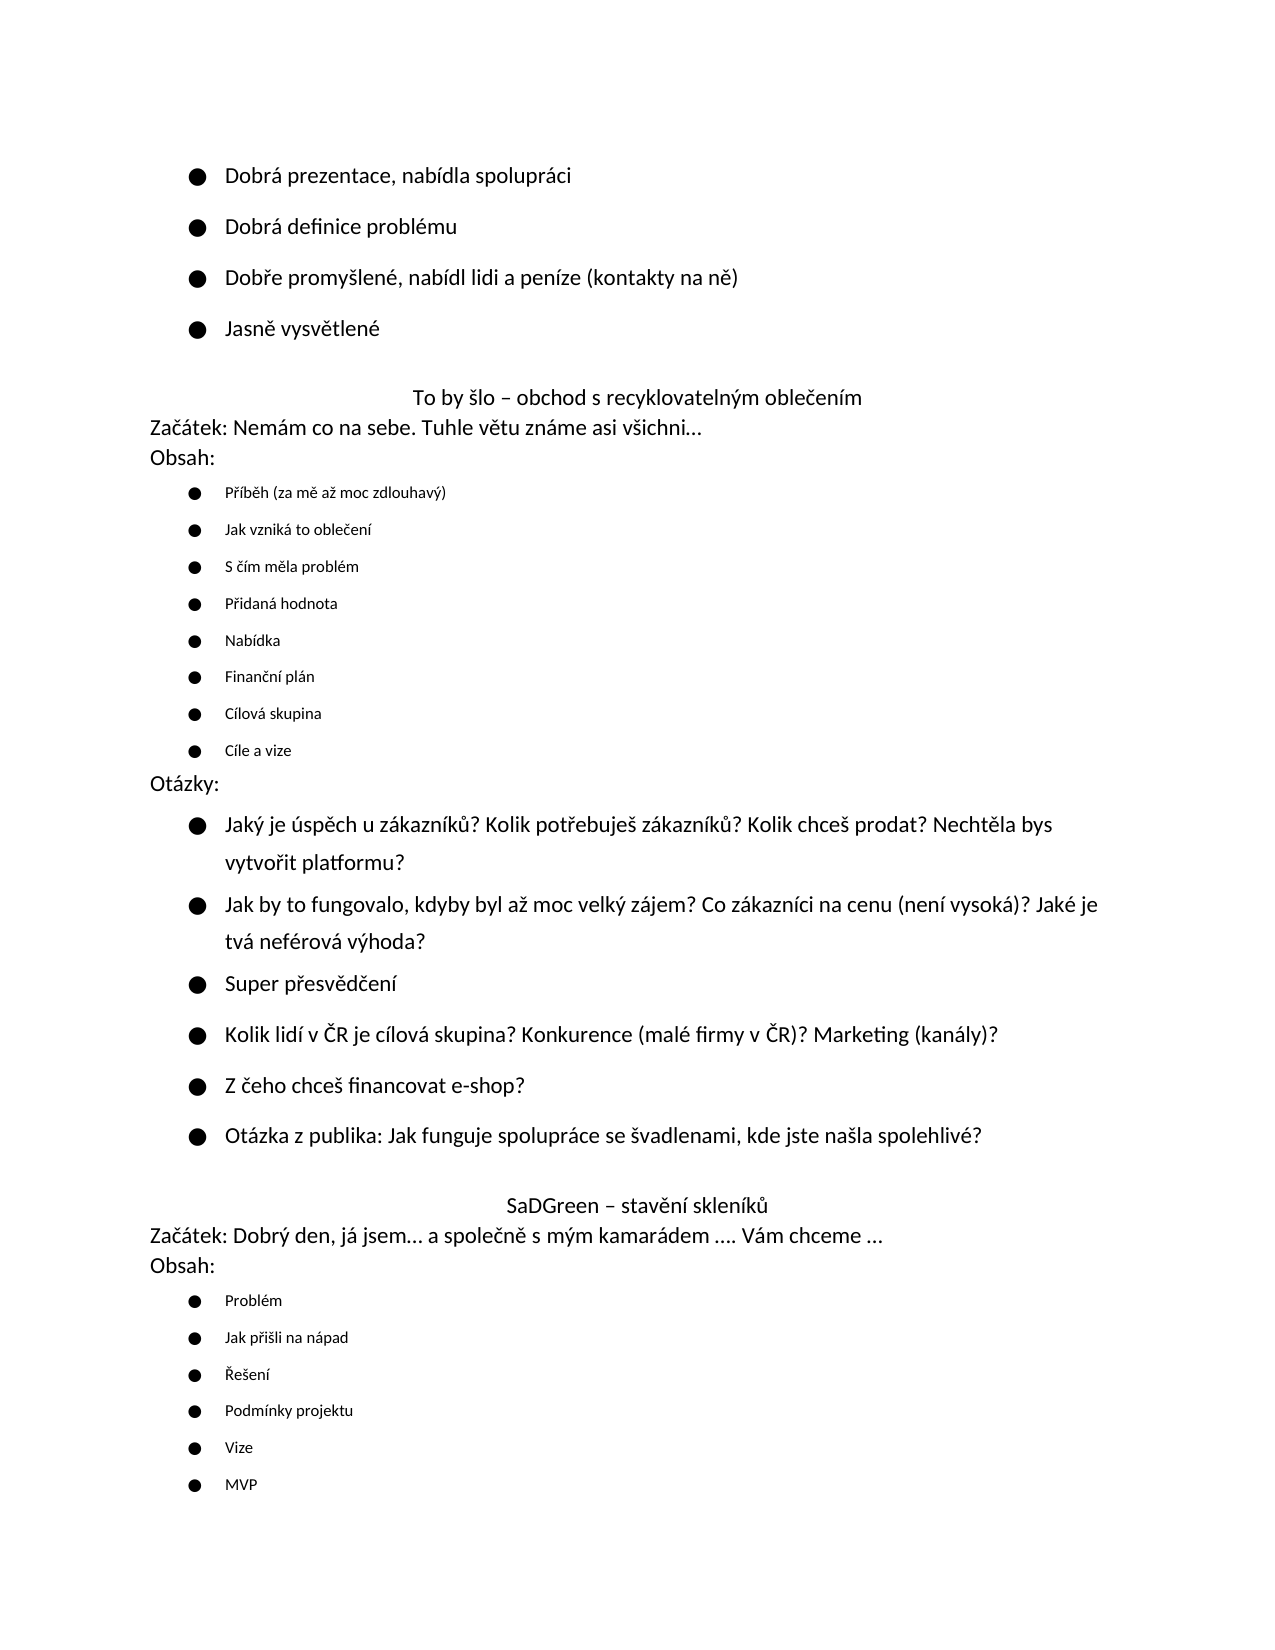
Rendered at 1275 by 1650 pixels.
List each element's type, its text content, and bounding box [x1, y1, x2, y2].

list Kolik lidí v ČR je cílová skupina? Konkurence (malé firmy v ČR)? Marketing (kanály)? [187, 1008, 1125, 1055]
list Příběh (za mě až moc zdlouhavý) [187, 474, 1125, 508]
list Jak přišli na nápad [187, 1318, 1125, 1352]
list Dobře promyšlené, nabídl lidi a peníze (kontakty na ně) [187, 251, 1125, 298]
text Obsah: [150, 1251, 1125, 1279]
list MVP [187, 1466, 1125, 1500]
list Dobrá definice problému [187, 201, 1125, 248]
text To by šlo – obchod s recyklovatelným oblečením [150, 383, 1125, 411]
list Problém [187, 1281, 1125, 1316]
list Vize [187, 1429, 1125, 1463]
list Finanční plán [187, 658, 1125, 692]
list Jasně vysvětlené [187, 302, 1125, 349]
text Obsah: [150, 443, 1125, 472]
text Začátek: Nemám co na sebe. Tuhle větu známe asi všichni… [150, 413, 1125, 441]
list Přidaná hodnota [187, 584, 1125, 618]
list S čím měla problém [187, 547, 1125, 582]
list Cíle a vize [187, 732, 1125, 766]
list Otázka z publika: Jak funguje spolupráce se švadlenami, kde jste našla spolehlivé? [187, 1110, 1125, 1157]
list Podmínky projektu [187, 1392, 1125, 1426]
list Super přesvědčení [187, 958, 1125, 1005]
list Z čeho chceš financovat e-shop? [187, 1059, 1125, 1106]
list Jaký je úspěch u zákazníků? Kolik potřebuješ zákazníků? Kolik chceš prodat? Nechtěla bys vytvořit platformu? [187, 799, 1125, 876]
list Jak by to fungovalo, kdyby byl až moc velký zájem? Co zákazníci na cenu (není vysoká)? Jaké je tvá neférová výhoda? [187, 878, 1125, 956]
list Řešení [187, 1355, 1125, 1389]
list Jak vzniká to oblečení [187, 511, 1125, 545]
list Dobrá prezentace, nabídla spolupráci [187, 150, 1125, 197]
text SaDGreen – stavění skleníků [150, 1191, 1125, 1219]
list Cílová skupina [187, 695, 1125, 729]
text Otázky: [150, 769, 1125, 797]
list Nabídka [187, 621, 1125, 655]
text Začátek: Dobrý den, já jsem… a společně s mým kamarádem …. Vám chceme … [150, 1221, 1125, 1249]
